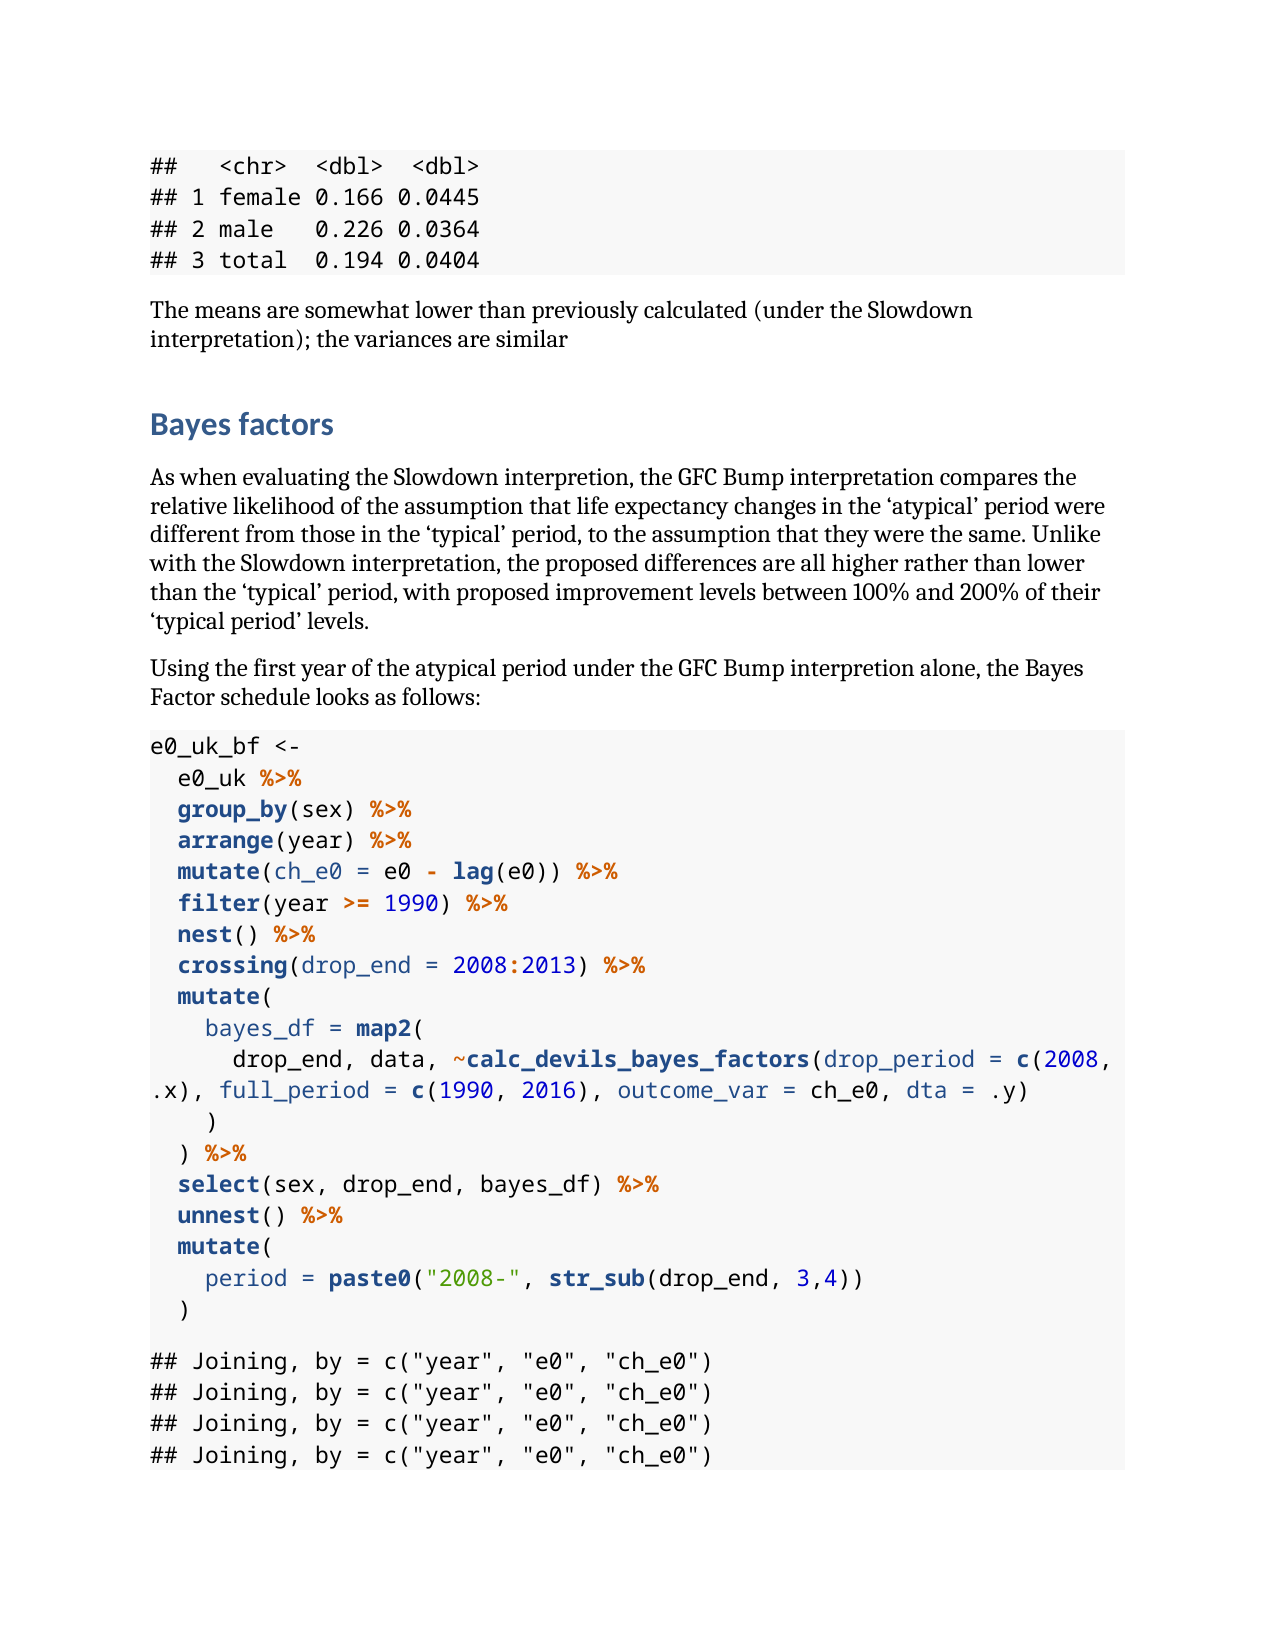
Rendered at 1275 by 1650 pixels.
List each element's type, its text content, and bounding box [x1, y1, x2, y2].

text The means are somewhat lower than previously calculated (under the Slowdown interpretation); the variances are similar [150, 296, 1125, 353]
text e0_uk_bf <- e0_uk %>% group_by(sex) %>% arrange(year) %>% mutate(ch_e0 = e0 - lag(e0)) %>% filter(year >= 1990) %>% nest() %>% crossing(drop_end = 2008:2013) %>% mutate( bayes_df = map2( drop_end, data, ~calc_devils_bayes_factors(drop_period = c(2008, .x), full_period = c(1990, 2016), outcome_var = ch_e0, dta = .y) ) ) %>% select(sex, drop_end, bayes_df) %>% unnest() %>% mutate( period = paste0("2008-", str_sub(drop_end, 3,4)) ) [191, 730, 1125, 1324]
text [150, 1345, 1125, 1470]
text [150, 150, 1125, 275]
text Using the first year of the atypical period under the GFC Bump interpretion alone, the Bayes Factor schedule looks as follows: [150, 654, 1125, 712]
text As when evaluating the Slowdown interpretion, the GFC Bump interpretation compares the relative likelihood of the assumption that life expectancy changes in the ‘atypical’ period were different from those in the ‘typical’ period, to the assumption that they were the same. Unlike with the Slowdown interpretation, the proposed differences are all higher rather than lower than the ‘typical’ period, with proposed improvement levels between 100% and 200% of their ‘typical period’ levels. [150, 463, 1125, 635]
subtitle Bayes factors [150, 403, 1125, 444]
